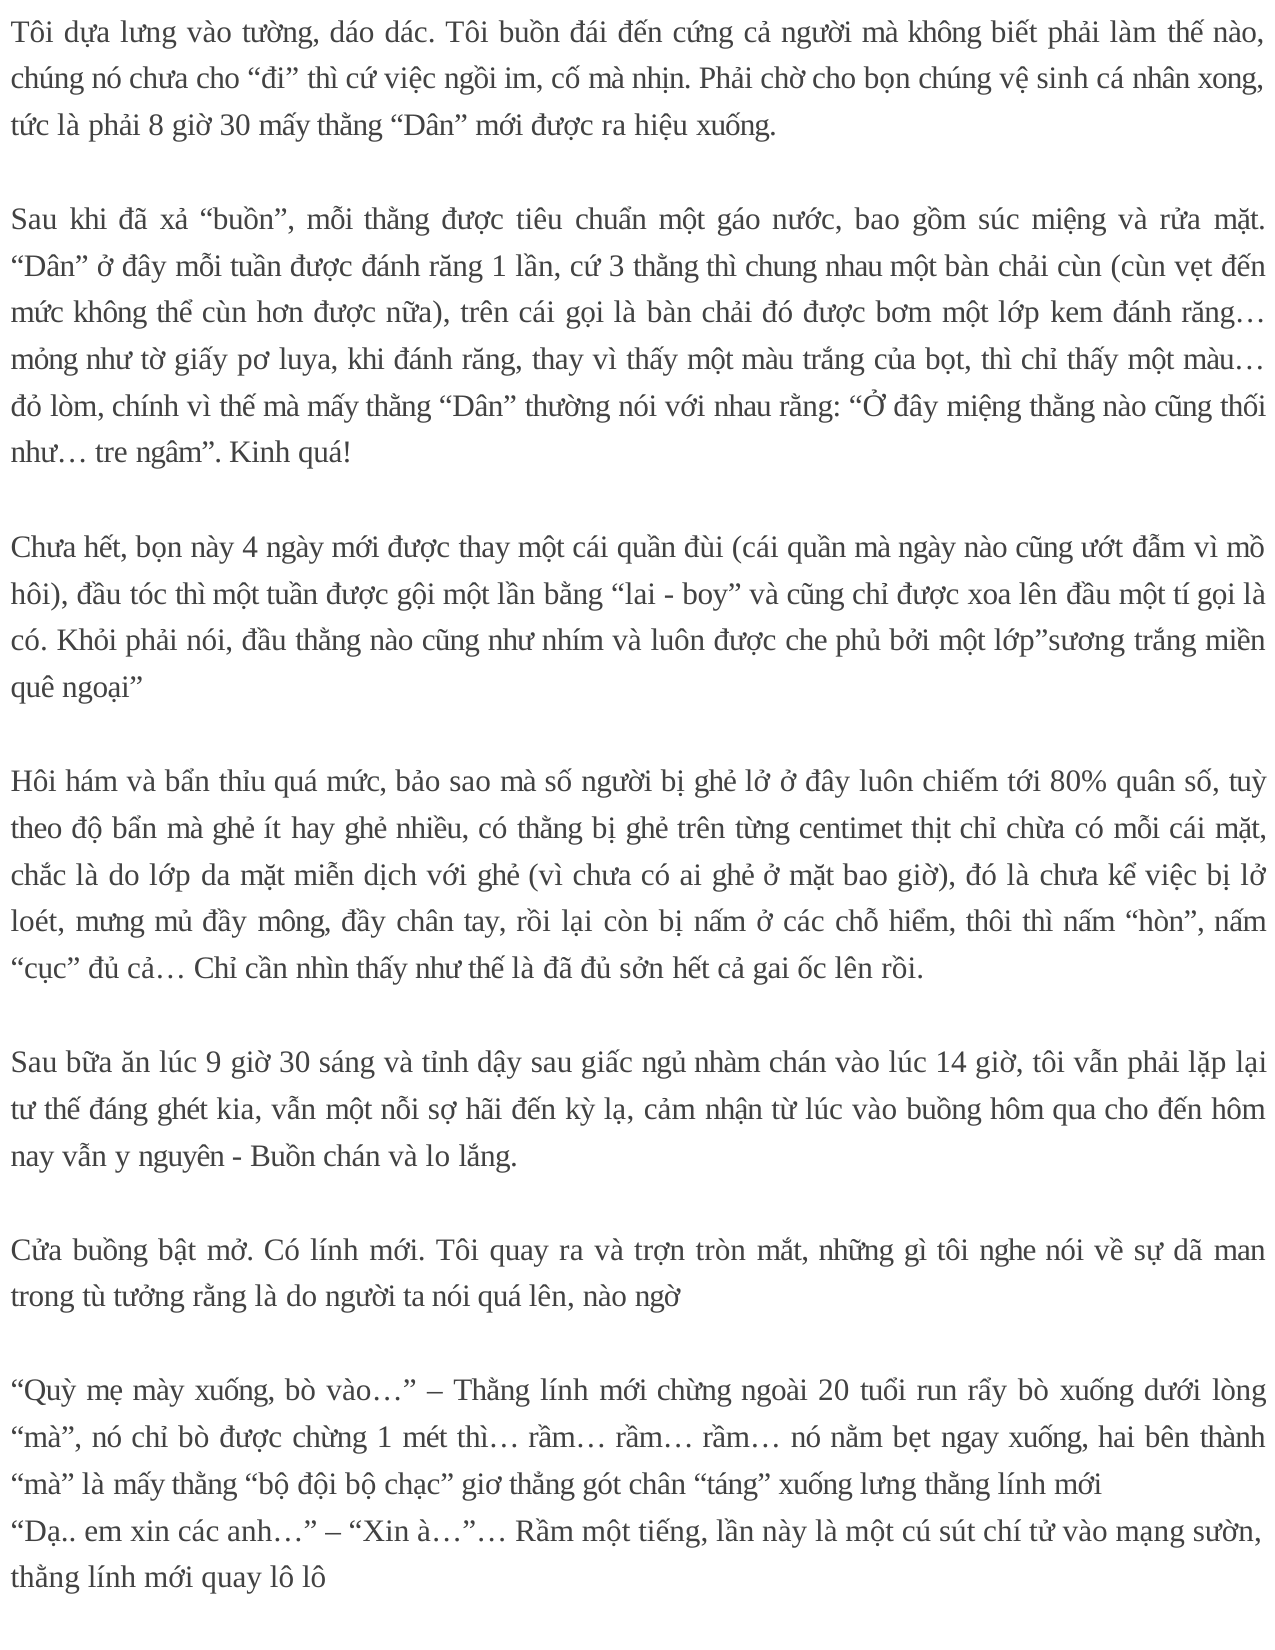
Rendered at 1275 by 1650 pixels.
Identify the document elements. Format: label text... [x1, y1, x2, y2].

text Sau bữa ăn lúc 9 giờ 30 sáng và tỉnh dậy sau giấc ngủ nhàm chán vào lúc 14 giờ, tôi vẫn phải lặp lại tư thế đáng ghét kia, vẫn một nỗi sợ hãi đến kỳ lạ, cảm nhận từ lúc vào buồng hôm qua cho đến hôm nay vẫn y nguyên - Buồn chán và lo lắng. [10, 1043, 1267, 1173]
text Tôi dựa lưng vào tường, dáo dác. Tôi buồn đái đến cứng cả người mà không biết phải làm thế nào, chúng nó chưa cho “đi” thì cứ việc ngồi im, cố mà nhịn. Phải chờ cho bọn chúng vệ sinh cá nhân xong, tức là phải 8 giờ 30 mấy thằng “Dân” mới được ra hiệu xuống. [10, 13, 1265, 142]
text Sau khi đã xả “buồn”, mỗi thằng được tiêu chuẩn một gáo nước, bao gồm súc miệng và rửa mặt. “Dân” ở đây mỗi tuần được đánh răng 1 lần, cứ 3 thằng thì chung nhau một bàn chải cùn (cùn vẹt đến mức không thể cùn hơn được nữa), trên cái gọi là bàn chải đó được bơm một lớp kem đánh răng… mỏng như tờ giấy pơ luya, khi đánh răng, thay vì thấy một màu trắng của bọt, thì chỉ thấy một màu… đỏ lòm, chính vì thế mà mấy thằng “Dân” thường nói với nhau rằng: “Ở đây miệng thằng nào cũng thối như… tre ngâm”. Kinh quá! [10, 200, 1266, 470]
text Cửa buồng bật mở. Có lính mới. Tôi quay ra và trợn tròn mắt, những gì tôi nghe nói về sự dã man trong tù tưởng rằng là do người ta nói quá lên, nào ngờ [10, 1231, 1266, 1314]
text “Dạ.. em xin các anh…” – “Xin à…”… Rầm một tiếng, lần này là một cú sút chí tử vào mạng sườn, thằng lính mới quay lô lô [10, 1512, 1265, 1595]
text “Quỳ mẹ mày xuống, bò vào…” – Thằng lính mới chừng ngoài 20 tuổi run rẩy bò xuống dưới lòng “mà”, nó chỉ bò được chừng 1 mét thì… rầm… rầm… rầm… nó nằm bẹt ngay xuống, hai bên thành “mà” là mấy thằng “bộ đội bộ chạc” giơ thẳng gót chân “táng” xuống lưng thằng lính mới [10, 1372, 1266, 1501]
text Hôi hám và bẩn thỉu quá mức, bảo sao mà số người bị ghẻ lở ở đây luôn chiếm tới 80% quân số, tuỳ theo độ bẩn mà ghẻ ít hay ghẻ nhiều, có thằng bị ghẻ trên từng centimet thịt chỉ chừa có mỗi cái mặt, chắc là do lớp da mặt miễn dịch với ghẻ (vì chưa có ai ghẻ ở mặt bao giờ), đó là chưa kể việc bị lở loét, mưng mủ đầy mông, đầy chân tay, rồi lại còn bị nấm ở các chỗ hiểm, thôi thì nấm “hòn”, nấm “cục” đủ cả… Chỉ cần nhìn thấy như thế là đã đủ sởn hết cả gai ốc lên rồi. [10, 762, 1267, 985]
text Chưa hết, bọn này 4 ngày mới được thay một cái quần đùi (cái quần mà ngày nào cũng ướt đẫm vì mồ hôi), đầu tóc thì một tuần được gội một lần bằng “lai - boy” và cũng chỉ được xoa lên đầu một tí gọi là có. Khỏi phải nói, đầu thằng nào cũng như nhím và luôn được che phủ bởi một lớp”sương trắng miền quê ngoại” [10, 528, 1266, 704]
